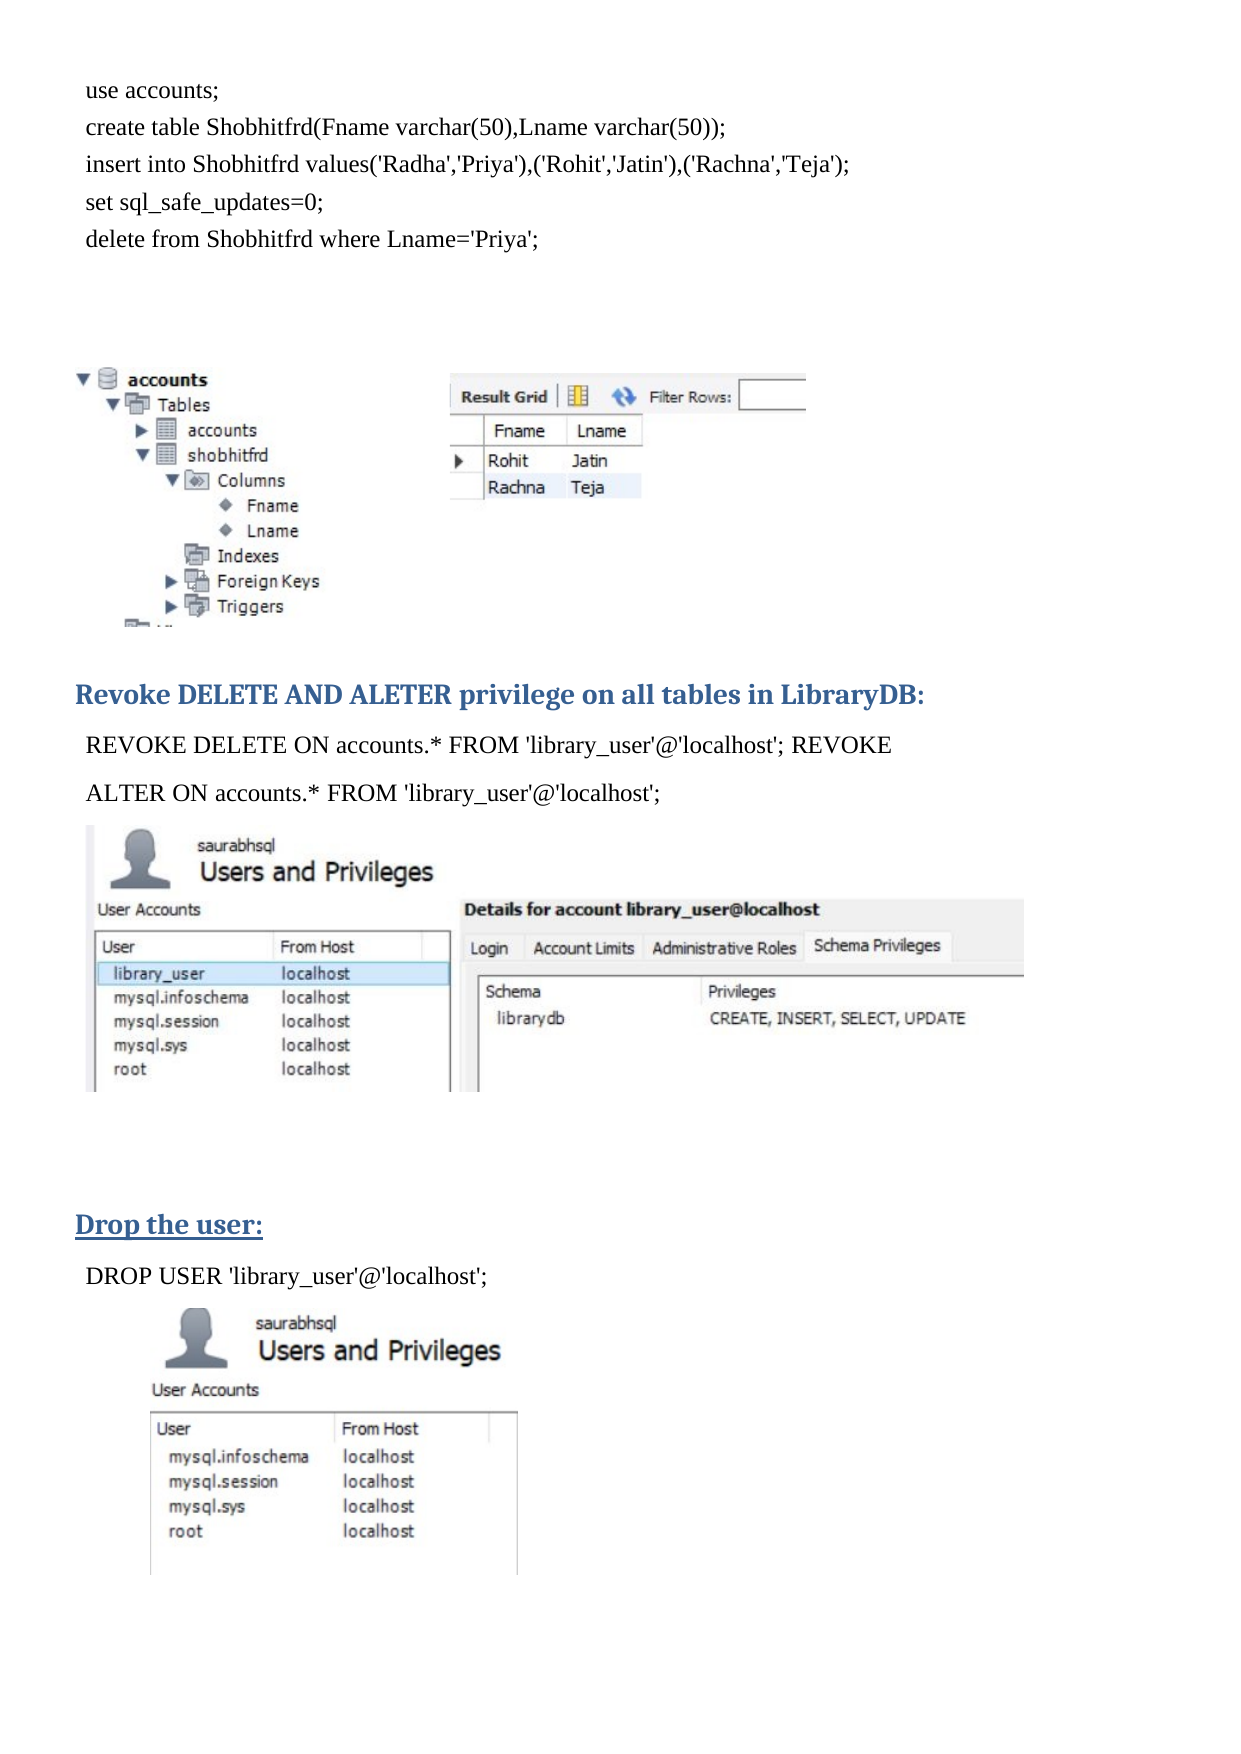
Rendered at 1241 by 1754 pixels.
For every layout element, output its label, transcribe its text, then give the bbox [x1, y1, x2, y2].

text set sql_safe_updates=0; [85, 187, 1112, 216]
text delete from Shobhitfrd where Lname='Priya'; [85, 224, 1112, 253]
text use accounts; [85, 75, 1112, 104]
subtitle Revoke DELETE AND ALETER privilege on all tables in LibraryDB: [75, 678, 1165, 711]
text insert into Shobhitfrd values('Radha','Priya'),('Rohit','Jatin'),('Rachna','Teja'); [85, 149, 1112, 178]
text DROP USER 'library_user'@'localhost'; [85, 1261, 1165, 1290]
picture [75, 367, 421, 627]
picture [85, 825, 1024, 1092]
text REVOKE DELETE ON accounts.* FROM 'library_user'@'localhost'; REVOKE ALTER ON accounts.* FROM 'library_user'@'localhost'; [85, 730, 898, 807]
picture [150, 1308, 518, 1575]
text create table Shobhitfrd(Fname varchar(50),Lname varchar(50)); [85, 112, 1112, 141]
subtitle Drop the user: [75, 1208, 1165, 1242]
picture [449, 373, 806, 599]
